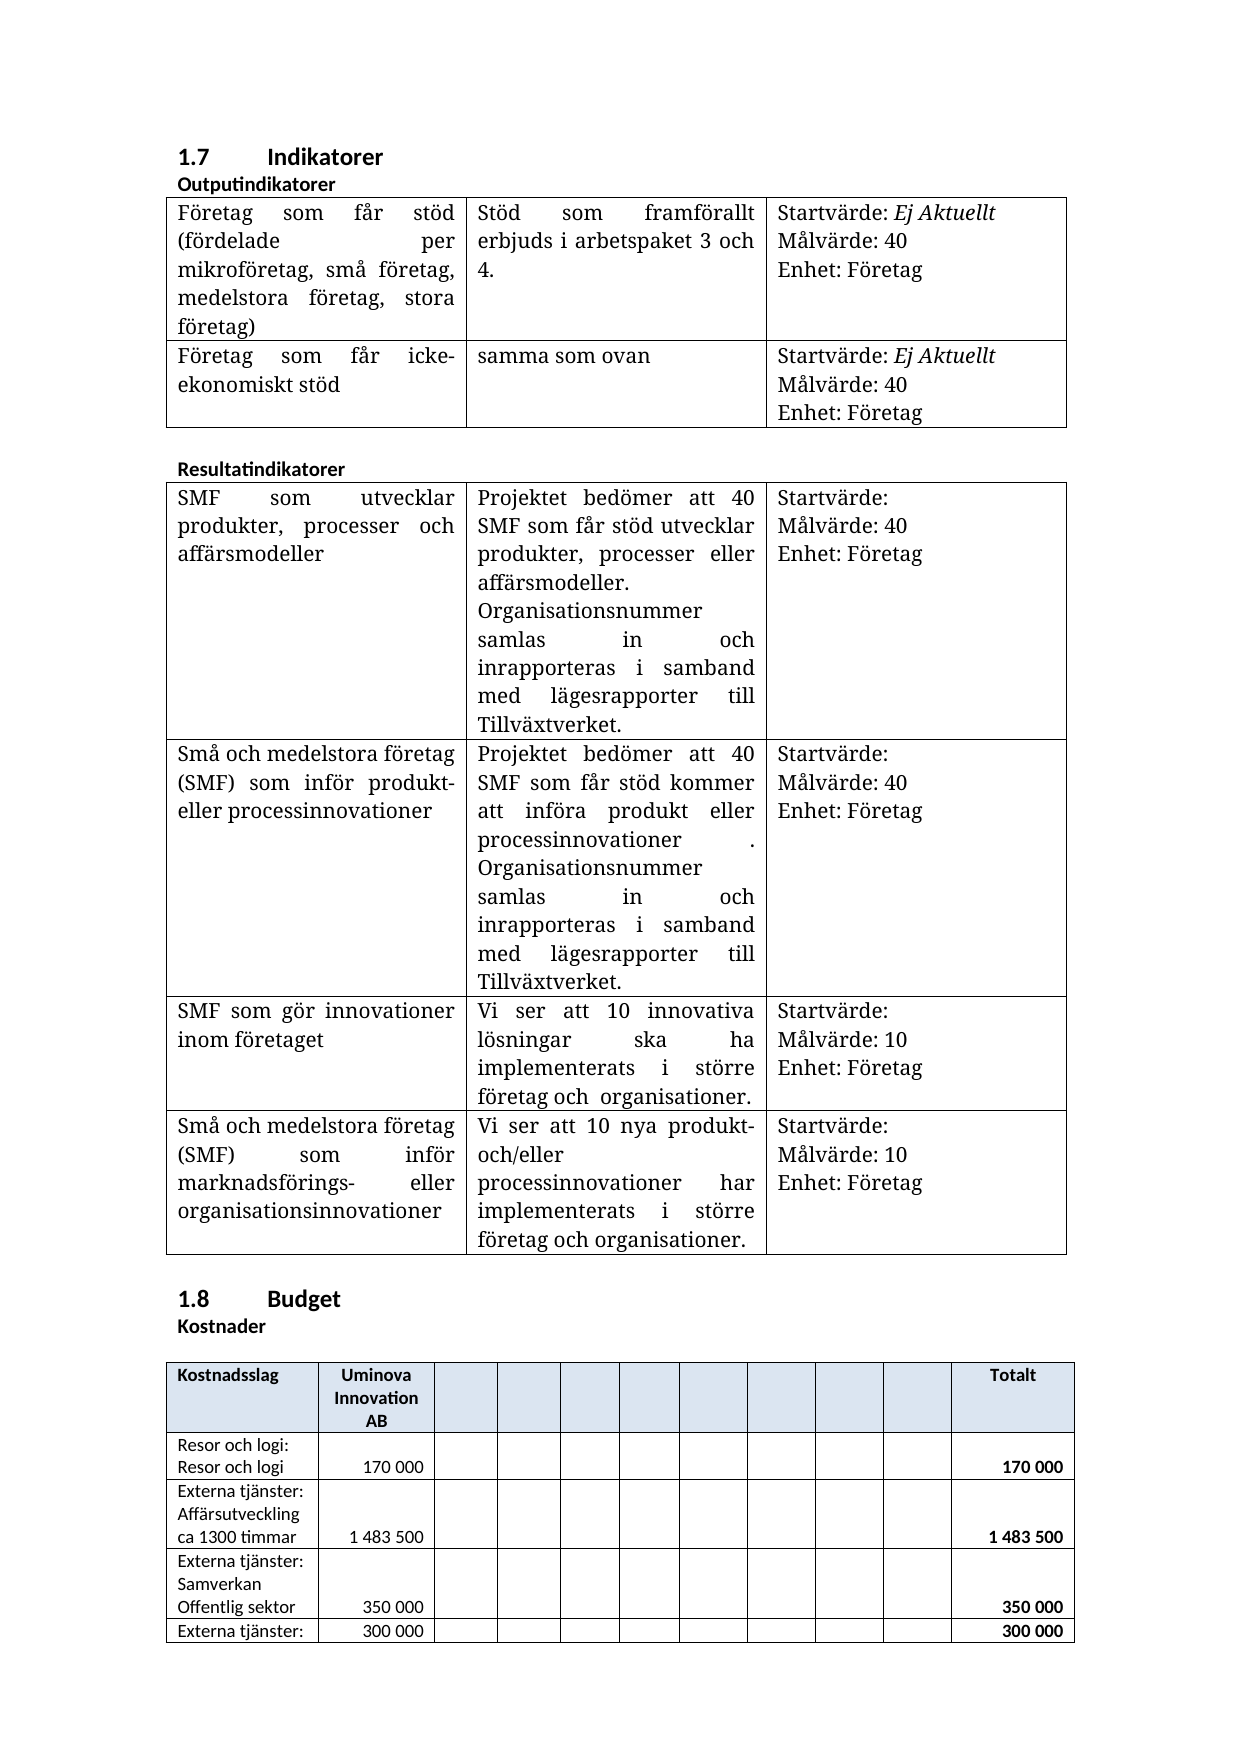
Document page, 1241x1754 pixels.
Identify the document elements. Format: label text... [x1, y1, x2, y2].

table_cell 1 483 500 [952, 1480, 1074, 1548]
table_cell [816, 1480, 883, 1548]
table_cell [748, 1549, 815, 1618]
table_header Kostnadsslag [167, 1363, 318, 1432]
table_cell Externa tjänster: Samverkan Offentlig sektor [167, 1549, 318, 1618]
table_header Totalt [952, 1363, 1074, 1432]
table_header [561, 1363, 619, 1432]
table_cell Små och medelstora företag (SMF) som inför produkt- eller processinnovationer [167, 740, 466, 996]
table_cell Vi ser att 10 nya produkt- och/eller processinnovationer har implementerats i större företag och organisationer. [467, 1111, 766, 1253]
table_cell [680, 1549, 747, 1618]
table_cell [620, 1549, 679, 1618]
table_cell [748, 1433, 815, 1478]
table_cell [561, 1619, 619, 1642]
table_cell [435, 1480, 497, 1548]
table_cell [680, 1433, 747, 1478]
table_cell samma som ovan [467, 341, 766, 427]
table_header SMF som utvecklar produkter, processer och affärsmodeller [167, 483, 466, 738]
table_cell Startvärde: Ej Aktuellt Målvärde: 40 Enhet: Företag [767, 341, 1066, 427]
table_header [884, 1363, 951, 1432]
table_cell [748, 1480, 815, 1548]
table_cell Resor och logi: Resor och logi [167, 1433, 318, 1478]
table_cell Projektet bedömer att 40 SMF som får stöd kommer att införa produkt eller processinnovationer . Organisationsnummer samlas in och inrapporteras i samband med lägesrapporter till Tillväxtverket. [467, 740, 766, 996]
text Budget [177, 1283, 1063, 1313]
table_cell [748, 1619, 815, 1642]
table_cell [435, 1619, 497, 1642]
table_cell [620, 1480, 679, 1548]
text Resultatindikatorer [177, 456, 1063, 482]
table_cell [680, 1480, 747, 1548]
table_cell Vi ser att 10 innovativa lösningar ska ha implementerats i större företag och organisationer. [467, 997, 766, 1110]
table_header [748, 1363, 815, 1432]
table_cell 1 483 500 [319, 1480, 434, 1548]
table_cell Startvärde: Målvärde: 10 Enhet: Företag [767, 997, 1066, 1110]
text Outputindikatorer [177, 172, 1063, 197]
table_header [498, 1363, 560, 1432]
table_cell 300 000 [952, 1619, 1074, 1642]
table_cell [884, 1480, 951, 1548]
table_cell 350 000 [952, 1549, 1074, 1618]
table_cell SMF som gör innovationer inom företaget [167, 997, 466, 1110]
table_cell [435, 1433, 497, 1478]
table_cell Startvärde: Målvärde: 40 Enhet: Företag [767, 740, 1066, 996]
table_cell [498, 1480, 560, 1548]
table_cell [561, 1480, 619, 1548]
table_cell Företag som får icke-ekonomiskt stöd [167, 341, 466, 427]
table_cell [680, 1619, 747, 1642]
table_cell 170 000 [319, 1433, 434, 1478]
text Indikatorer [177, 141, 1063, 172]
table_cell [884, 1619, 951, 1642]
table_cell [561, 1433, 619, 1478]
text Kostnader [177, 1313, 1063, 1339]
table_cell [498, 1433, 560, 1478]
table_cell [561, 1549, 619, 1618]
table_cell [816, 1619, 883, 1642]
table_cell [884, 1433, 951, 1478]
table_cell [816, 1549, 883, 1618]
table_cell Externa tjänster: Verifiering [167, 1619, 318, 1642]
table_header Företag som får stöd (fördelade per mikroföretag, små företag, medelstora företag, stora företag) [167, 198, 466, 340]
table_header Startvärde: Ej Aktuellt Målvärde: 40 Enhet: Företag [767, 198, 1066, 340]
table_cell Externa tjänster: Affärsutveckling ca 1300 timmar [167, 1480, 318, 1548]
table_cell Små och medelstora företag (SMF) som inför marknadsförings- eller organisationsinnovationer [167, 1111, 466, 1253]
table_cell Startvärde: Målvärde: 10 Enhet: Företag [767, 1111, 1066, 1253]
table_cell 350 000 [319, 1549, 434, 1618]
table_header [816, 1363, 883, 1432]
table_header [435, 1363, 497, 1432]
table_header Startvärde: Målvärde: 40 Enhet: Företag [767, 483, 1066, 738]
table_cell [435, 1549, 497, 1618]
table_header Stöd som framförallt erbjuds i arbetspaket 3 och 4. [467, 198, 766, 340]
table_cell [816, 1433, 883, 1478]
table_cell 300 000 [319, 1619, 434, 1642]
table_header [620, 1363, 679, 1432]
table_cell [620, 1619, 679, 1642]
table_cell 170 000 [952, 1433, 1074, 1478]
table_cell [498, 1619, 560, 1642]
table_header Uminova Innovation AB [319, 1363, 434, 1432]
table_cell [884, 1549, 951, 1618]
table_cell [620, 1433, 679, 1478]
table_header Projektet bedömer att 40 SMF som får stöd utvecklar produkter, processer eller affärsmodeller. Organisationsnummer samlas in och inrapporteras i samband med lägesrapporter till Tillväxtverket. [467, 483, 766, 738]
table_cell [498, 1549, 560, 1618]
table_header [680, 1363, 747, 1432]
